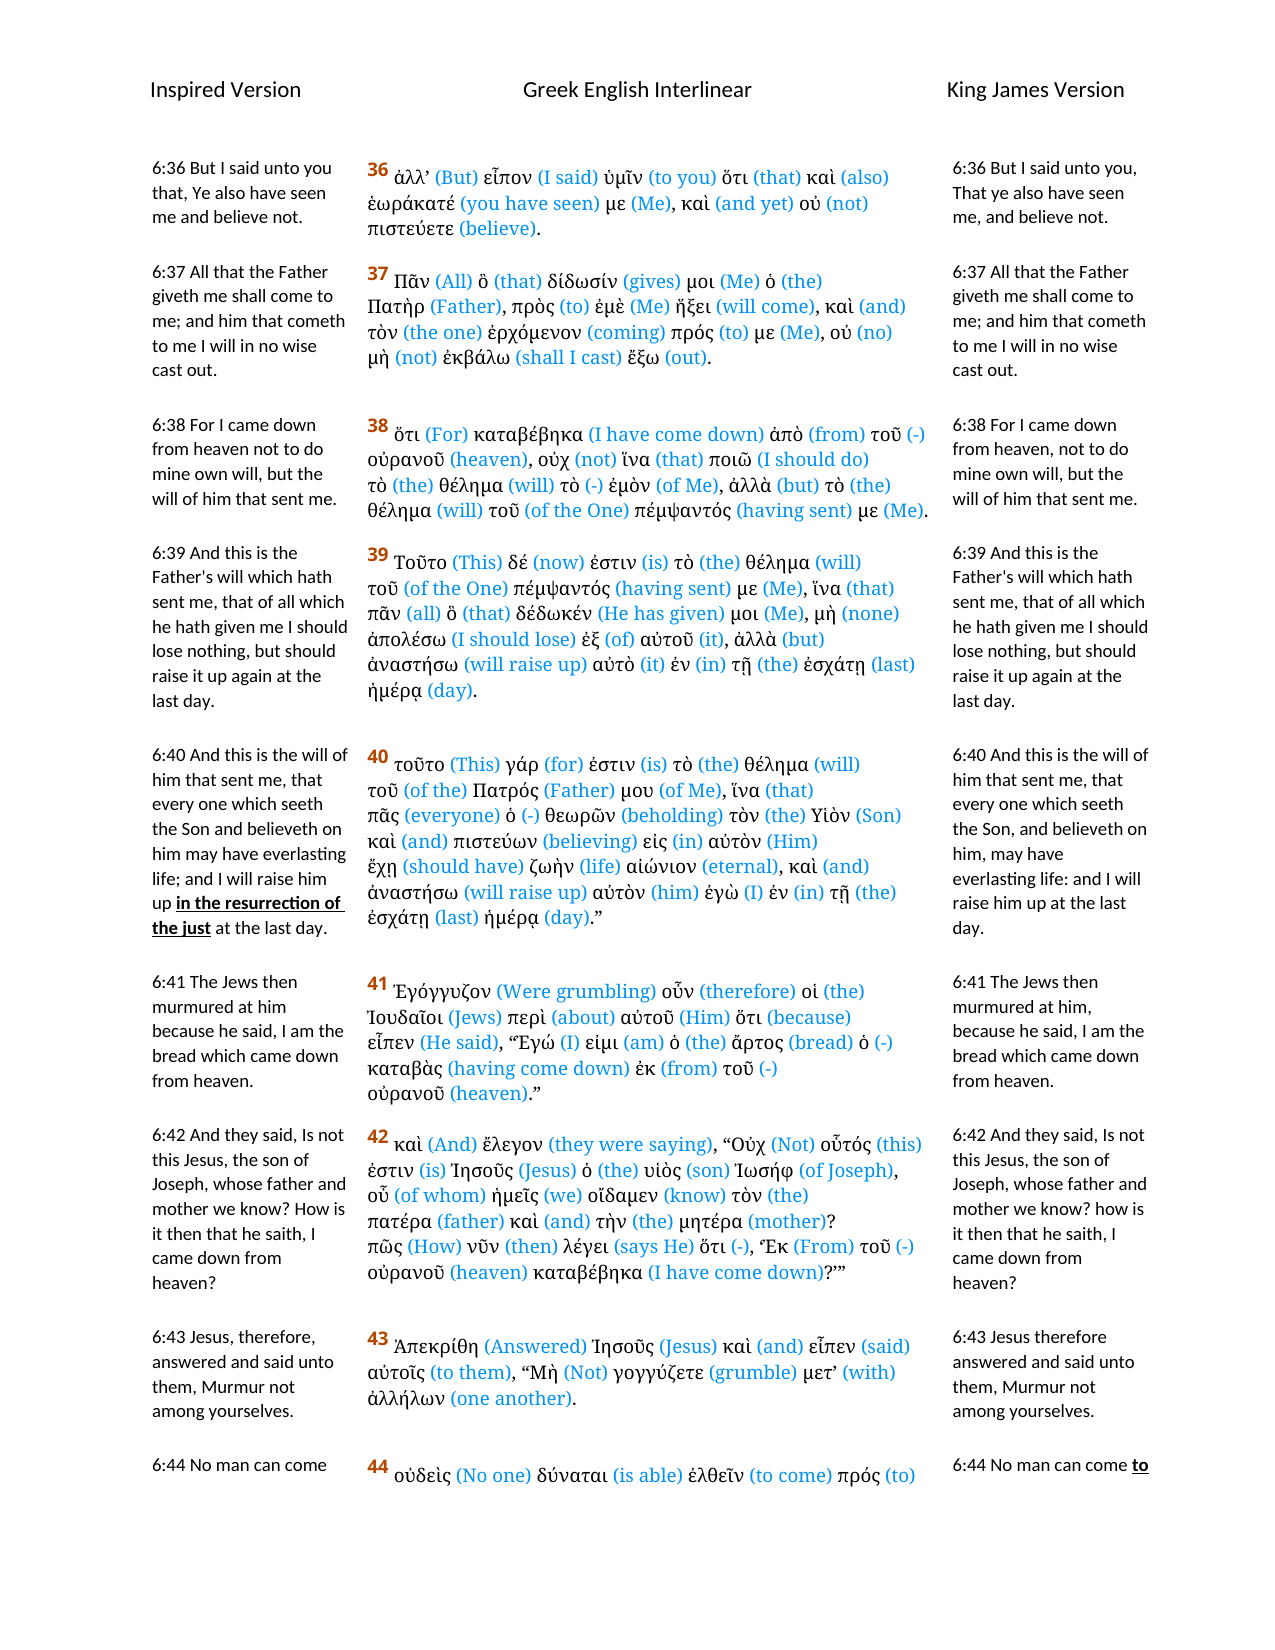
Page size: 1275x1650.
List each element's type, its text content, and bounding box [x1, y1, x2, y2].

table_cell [361, 1448, 941, 1494]
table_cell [141, 1448, 361, 1494]
table_cell 6:37 All that the Father giveth me shall come to me; and him that cometh to me I will in no wise cast out. [941, 254, 1162, 406]
table_cell 6:39 And this is the Father's will which hath sent me, that of all which he hath given me I should lose nothing, but should raise it up again at the last day. [141, 535, 361, 737]
table_cell 36 ἀλλ’ (But) εἶπον (I said) ὑμῖν (to you) ὅτι (that) καὶ (also) ἑωράκατέ (you have seen) με (Me), καὶ (and yet) οὐ (not) πιστεύετε (believe). [361, 150, 941, 253]
table_cell 6:39 And this is the Father's will which hath sent me, that of all which he hath given me I should lose nothing, but should raise it up again at the last day. [941, 535, 1162, 737]
table_cell 6:42 And they said, Is not this Jesus, the son of Joseph, whose father and mother we know? how is it then that he saith, I came down from heaven? [941, 1117, 1162, 1319]
table_cell 42 καὶ (And) ἔλεγον (they were saying), “Οὐχ (Not) οὗτός (this) ἐστιν (is) Ἰησοῦς (Jesus) ὁ (the) υἱὸς (son) Ἰωσήφ (of Joseph), οὗ (of whom) ἡμεῖς (we) οἴδαμεν (know) τὸν (the) πατέρα (father) καὶ (and) τὴν (the) μητέρα (mother)? πῶς (How) νῦν (then) λέγει (says He) ὅτι (-), ‘Ἐκ (From) τοῦ (-) οὐρανοῦ (heaven) καταβέβηκα (I have come down)?’” [361, 1117, 941, 1319]
table_cell 40 τοῦτο (This) γάρ (for) ἐστιν (is) τὸ (the) θέλημα (will) τοῦ (of the) Πατρός (Father) μου (of Me), ἵνα (that) πᾶς (everyone) ὁ (-) θεωρῶν (beholding) τὸν (the) Υἱὸν (Son) καὶ (and) πιστεύων (believing) εἰς (in) αὐτὸν (Him) ἔχῃ (should have) ζωὴν (life) αἰώνιον (eternal), καὶ (and) ἀναστήσω (will raise up) αὐτὸν (him) ἐγὼ (I) ἐν (in) τῇ (the) ἐσχάτῃ (last) ἡμέρᾳ (day).” [361, 737, 941, 964]
table_cell 6:40 And this is the will of him that sent me, that every one which seeth the Son, and believeth on him, may have everlasting life: and I will raise him up at the last day. [941, 737, 1162, 964]
table_cell 6:43 Jesus, therefore, answered and said unto them, Murmur not among yourselves. [141, 1319, 361, 1447]
table_cell 6:36 But I said unto you, That ye also have seen me, and believe not. [941, 150, 1162, 253]
table_cell 43 Ἀπεκρίθη (Answered) Ἰησοῦς (Jesus) καὶ (and) εἶπεν (said) αὐτοῖς (to them), “Μὴ (Not) γογγύζετε (grumble) μετ’ (with) ἀλλήλων (one another). [361, 1319, 941, 1447]
table_cell 6:43 Jesus therefore answered and said unto them, Murmur not among yourselves. [941, 1319, 1162, 1447]
table_cell 6:40 And this is the will of him that sent me, that every one which seeth the Son and believeth on him may have everlasting life; and I will raise him up in the resurrection of the just at the last day. [141, 737, 361, 964]
table_cell 6:41 The Jews then murmured at him because he said, I am the bread which came down from heaven. [141, 964, 361, 1117]
table_cell 37 Πᾶν (All) ὃ (that) δίδωσίν (gives) μοι (Me) ὁ (the) Πατὴρ (Father), πρὸς (to) ἐμὲ (Me) ἥξει (will come), καὶ (and) τὸν (the one) ἐρχόμενον (coming) πρός (to) με (Me), οὐ (no) μὴ (not) ἐκβάλω (shall I cast) ἔξω (out). [361, 254, 941, 406]
table_cell 39 Τοῦτο (This) δέ (now) ἐστιν (is) τὸ (the) θέλημα (will) τοῦ (of the One) πέμψαντός (having sent) με (Me), ἵνα (that) πᾶν (all) ὃ (that) δέδωκέν (He has given) μοι (Me), μὴ (none) ἀπολέσω (I should lose) ἐξ (of) αὐτοῦ (it), ἀλλὰ (but) ἀναστήσω (will raise up) αὐτὸ (it) ἐν (in) τῇ (the) ἐσχάτῃ (last) ἡμέρᾳ (day). [361, 535, 941, 737]
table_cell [941, 1448, 1162, 1494]
table_cell 38 ὅτι (For) καταβέβηκα (I have come down) ἀπὸ (from) τοῦ (-) οὐρανοῦ (heaven), οὐχ (not) ἵνα (that) ποιῶ (I should do) τὸ (the) θέλημα (will) τὸ (-) ἐμὸν (of Me), ἀλλὰ (but) τὸ (the) θέλημα (will) τοῦ (of the One) πέμψαντός (having sent) με (Me). [361, 406, 941, 535]
table_cell 6:36 But I said unto you that, Ye also have seen me and believe not. [141, 150, 361, 253]
table_cell 6:42 And they said, Is not this Jesus, the son of Joseph, whose father and mother we know? How is it then that he saith, I came down from heaven? [141, 1117, 361, 1319]
table_cell 6:37 All that the Father giveth me shall come to me; and him that cometh to me I will in no wise cast out. [141, 254, 361, 406]
table_cell 41 Ἐγόγγυζον (Were grumbling) οὖν (therefore) οἱ (the) Ἰουδαῖοι (Jews) περὶ (about) αὐτοῦ (Him) ὅτι (because) εἶπεν (He said), “Ἐγώ (I) εἰμι (am) ὁ (the) ἄρτος (bread) ὁ (-) καταβὰς (having come down) ἐκ (from) τοῦ (-) οὐρανοῦ (heaven).” [361, 964, 941, 1117]
table_cell 6:38 For I came down from heaven not to do mine own will, but the will of him that sent me. [141, 406, 361, 535]
table_cell 6:41 The Jews then murmured at him, because he said, I am the bread which came down from heaven. [941, 964, 1162, 1117]
table_cell 6:38 For I came down from heaven, not to do mine own will, but the will of him that sent me. [941, 406, 1162, 535]
